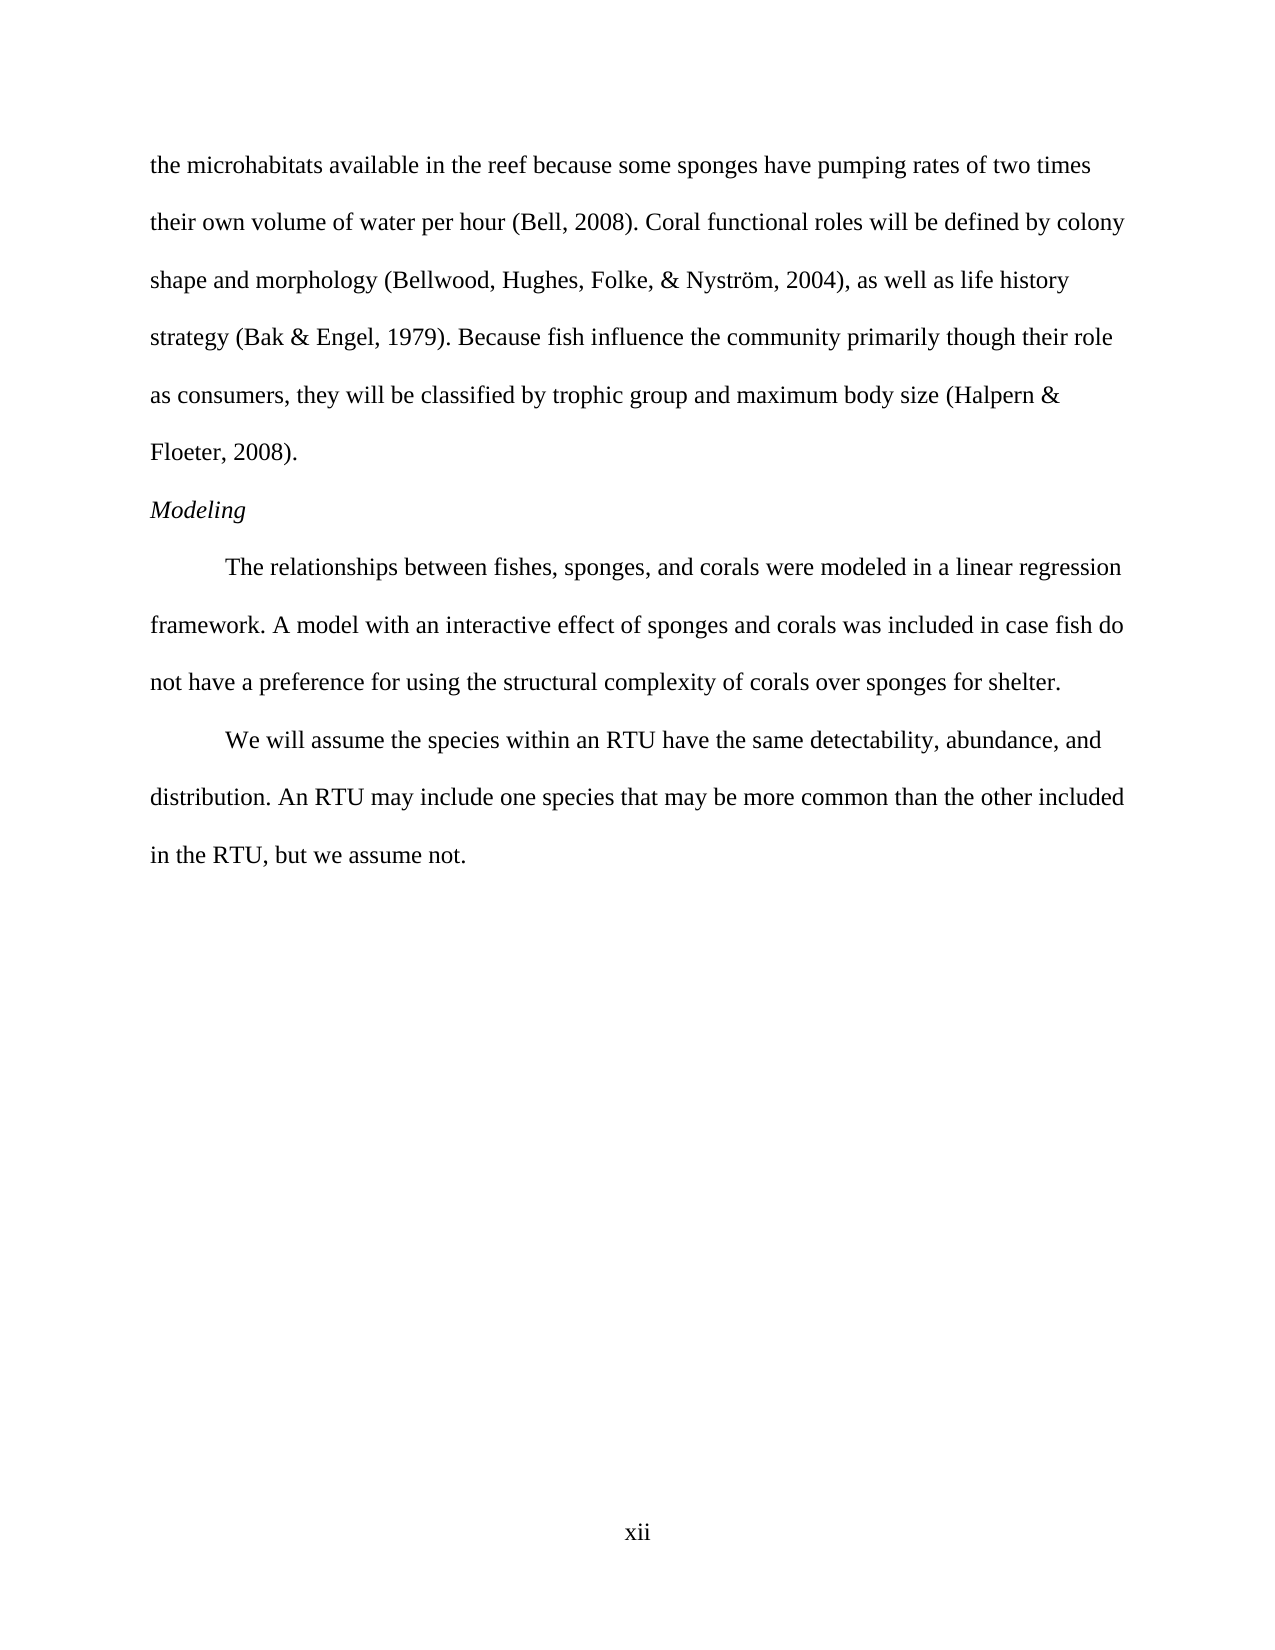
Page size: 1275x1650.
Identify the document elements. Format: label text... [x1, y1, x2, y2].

subtitle Modeling [150, 495, 1125, 524]
text The relationships between fishes, sponges, and corals were modeled in a linear regression framework. A model with an interactive effect of sponges and corals was included in case fish do not have a preference for using the structural complexity of corals over sponges for shelter. [150, 552, 1125, 696]
text We will assume the species within an RTU have the same detectability, abundance, and distribution. An RTU may include one species that may be more common than the other included in the RTU, but we assume not. [150, 725, 1125, 869]
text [150, 150, 1125, 466]
